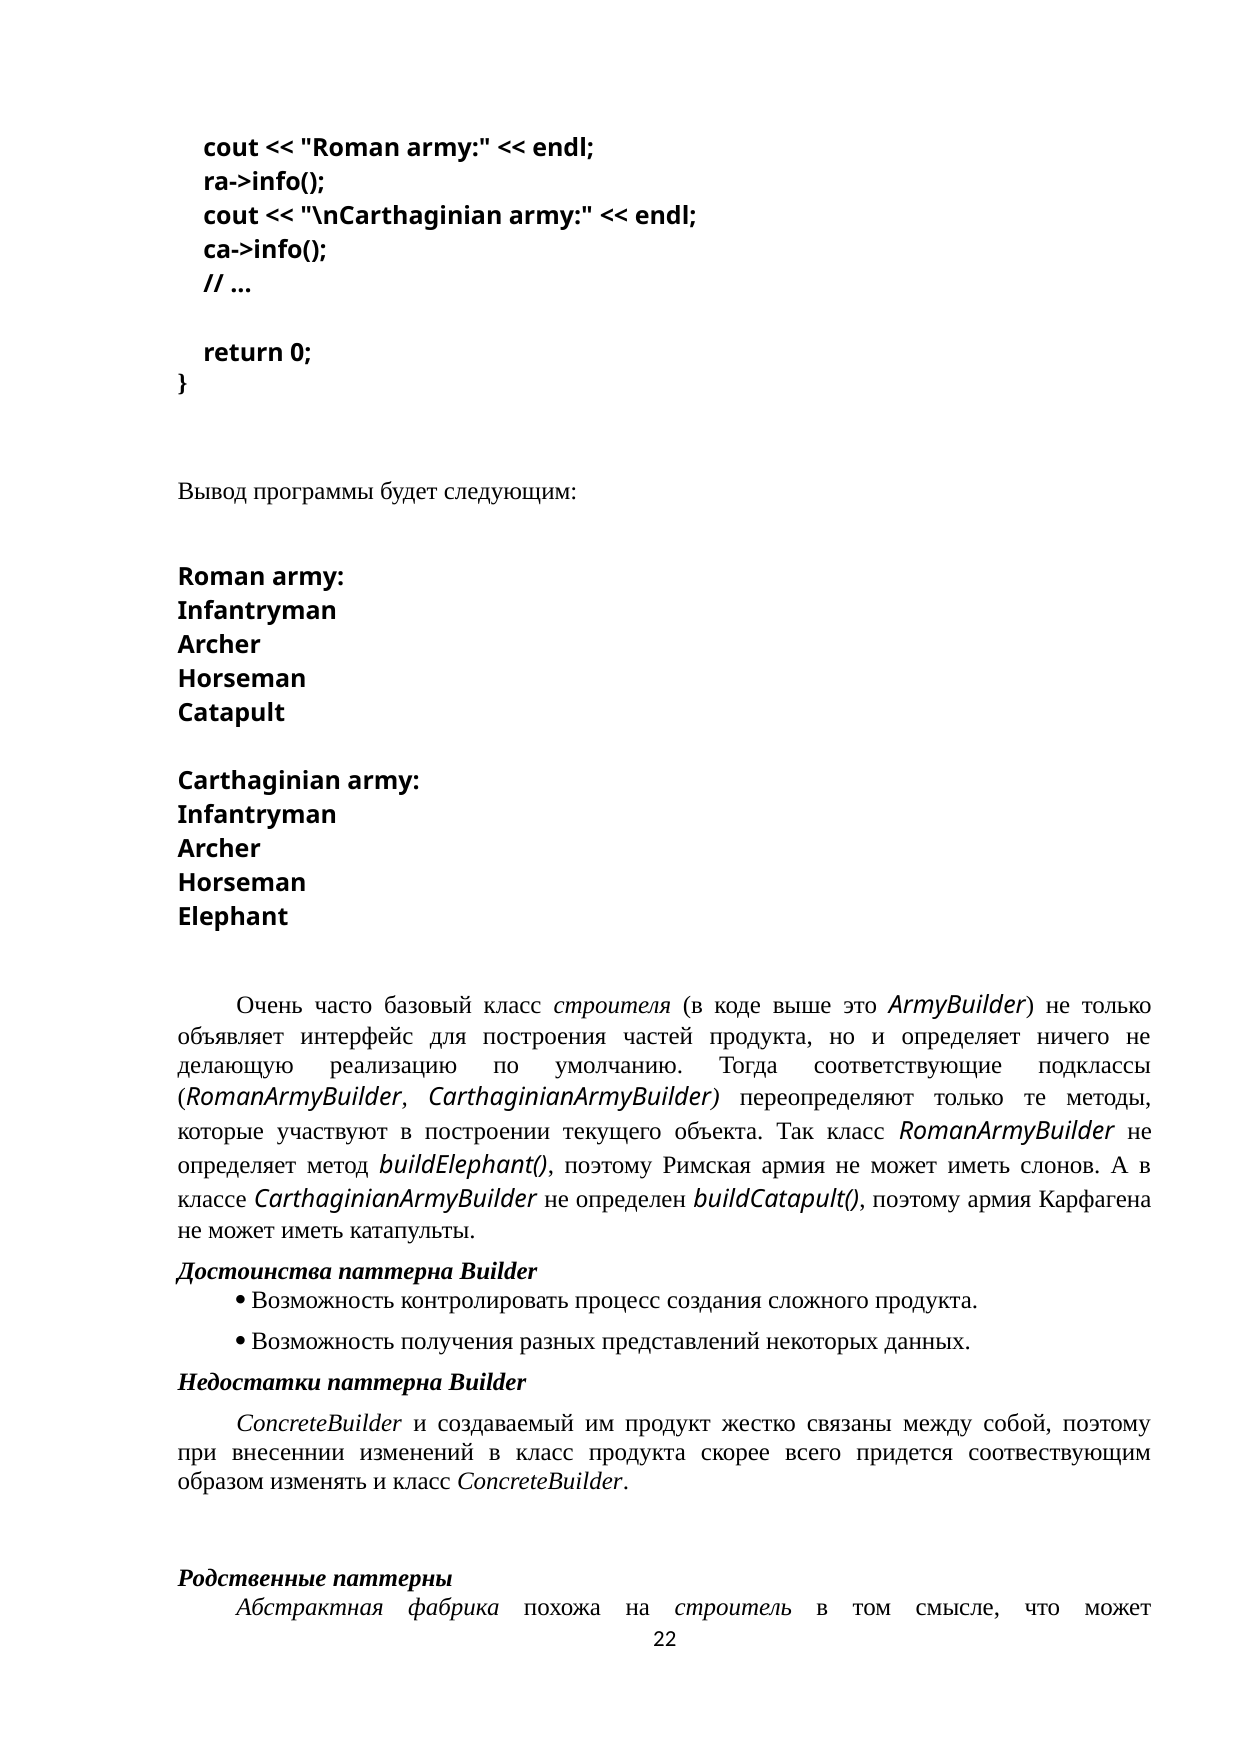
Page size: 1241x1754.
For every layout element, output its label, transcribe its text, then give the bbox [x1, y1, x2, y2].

text Carthaginian army: [177, 763, 1152, 797]
text Archer [177, 831, 1152, 865]
text ConcreteBuilder и создаваемый им продукт жестко связаны между собой, поэтому при внесеннии изменений в класс продукта скорее всего придется соотвествующим образом изменять и класс ConcreteBuilder. [177, 1408, 1152, 1495]
text Catapult [177, 695, 1152, 729]
text Очень часто базовый класс строителя (в коде выше это ArmyBuilder) не только объявляет интерфейс для построения частей продукта, но и определяет ничего не делающую реализацию по умолчанию. Тогда соответствующие подклассы (RomanArmyBuilder, CarthaginianArmyBuilder) переопределяют только те методы, которые участвуют в построении текущего объекта. Так класс RomanArmyBuilder не определяет метод buildElephant(), поэтому Римская армия не может иметь слонов. А в классе CarthaginianArmyBuilder не определен buildCatapult(), поэтому армия Карфагена не может иметь катапульты. [177, 987, 1152, 1243]
text Infantryman [177, 797, 1152, 831]
text } [177, 368, 1152, 397]
text ra->info(); [177, 164, 1152, 198]
text ca->info(); [177, 232, 1152, 266]
text // ... [177, 266, 1152, 300]
text cout << "\nCarthaginian army:" << endl; [177, 198, 1152, 232]
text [177, 1592, 1152, 1621]
text Недостатки паттерна Builder [177, 1367, 1152, 1396]
text Возможность контролировать процесс создания сложного продукта. [236, 1285, 1152, 1313]
text Roman army: [177, 558, 1152, 592]
text Horseman [177, 661, 1152, 695]
text return 0; [177, 334, 1152, 368]
text Elephant [177, 899, 1152, 933]
text Достоинства паттерна Builder [177, 1256, 1152, 1285]
text cout << "Roman army:" << endl; [177, 130, 1152, 164]
text Родственные паттерны [177, 1563, 1152, 1592]
text Infantryman [177, 592, 1152, 627]
text Вывод программы будет следующим: [177, 476, 1152, 505]
text Horseman [177, 865, 1152, 899]
text Archer [177, 627, 1152, 661]
text Возможность получения разных представлений некоторых данных. [236, 1326, 1152, 1355]
